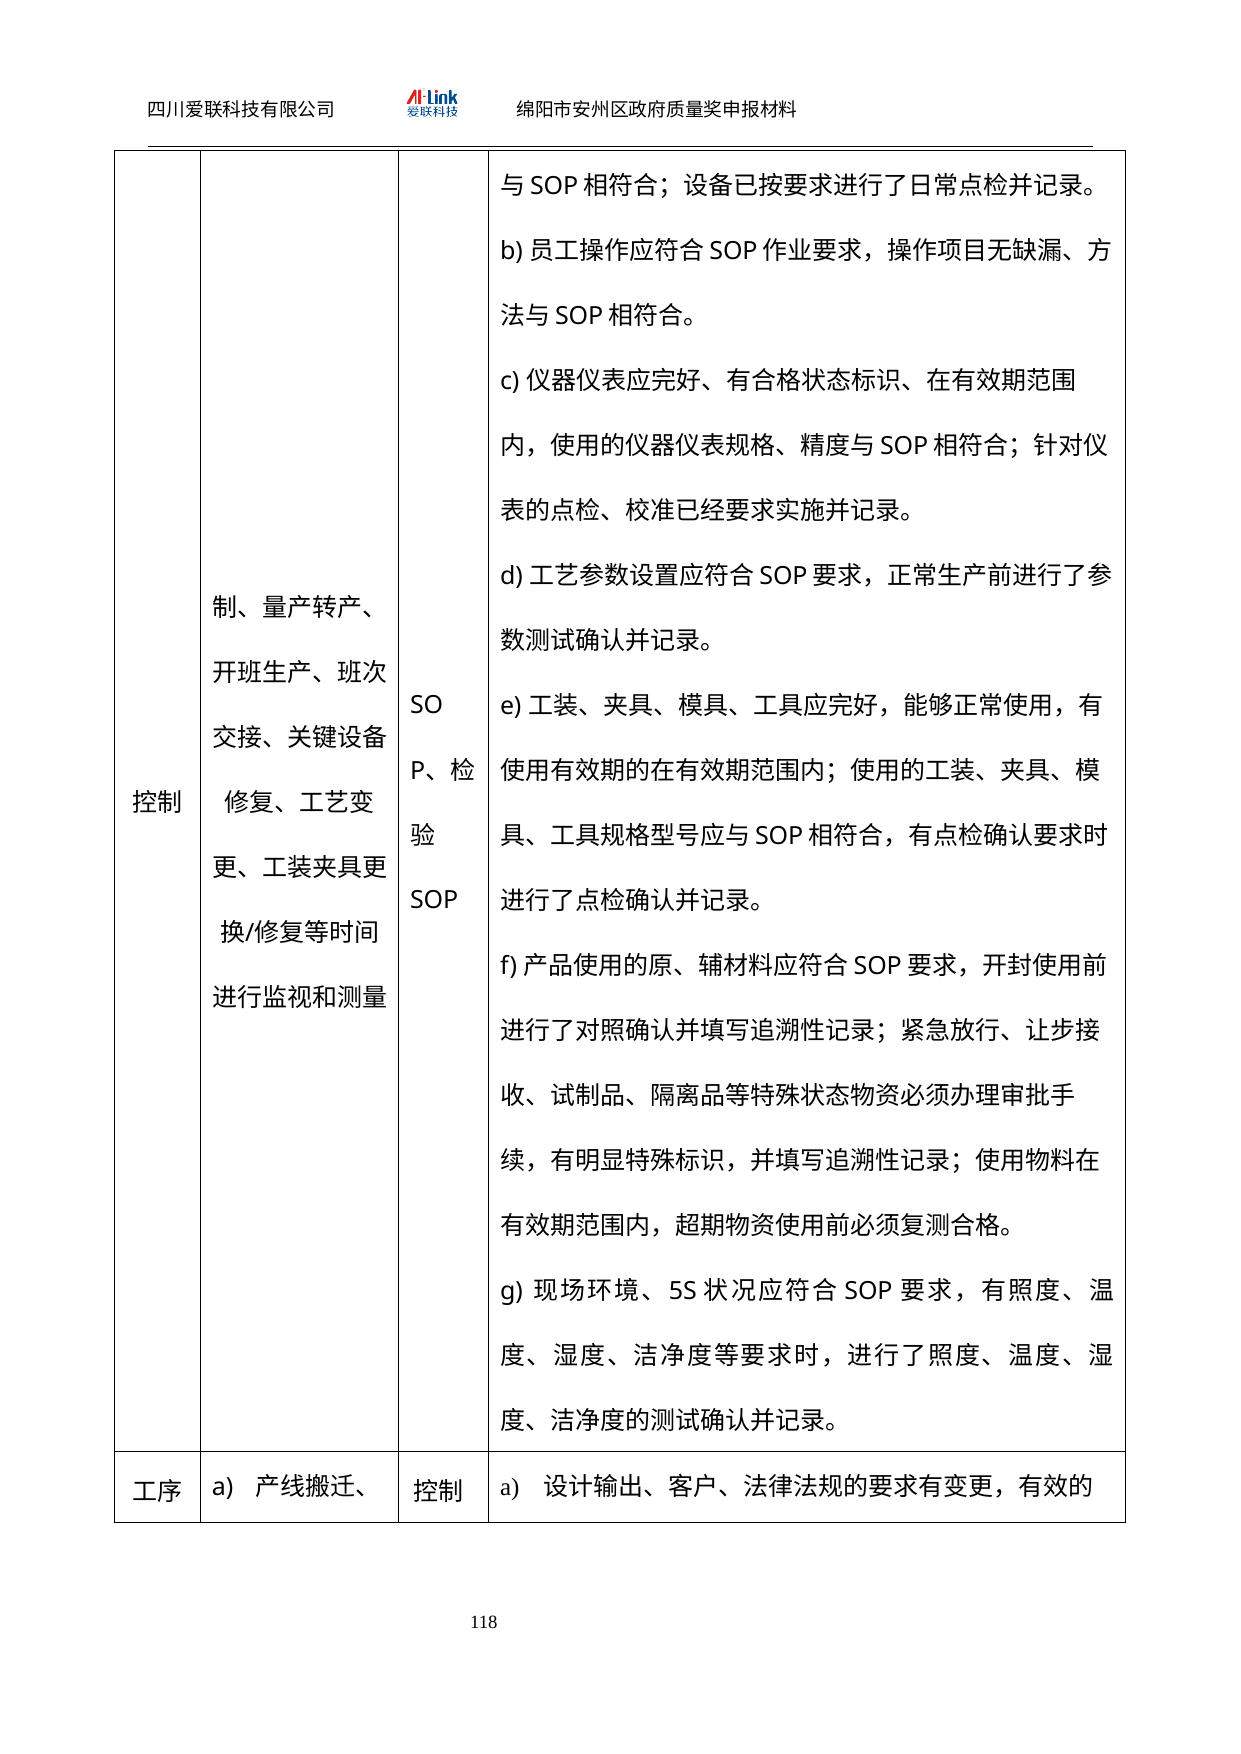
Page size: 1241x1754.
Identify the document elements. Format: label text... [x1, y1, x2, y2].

table_cell 工序控制 [115, 151, 200, 1451]
table_cell 作业SOP、检验SOP [399, 151, 488, 1451]
table_cell 工序巡查 [115, 1452, 200, 1522]
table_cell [399, 1452, 488, 1522]
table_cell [489, 151, 1125, 1451]
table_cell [201, 1452, 398, 1522]
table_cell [489, 1452, 1125, 1522]
picture [406, 88, 458, 117]
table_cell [201, 151, 398, 1451]
